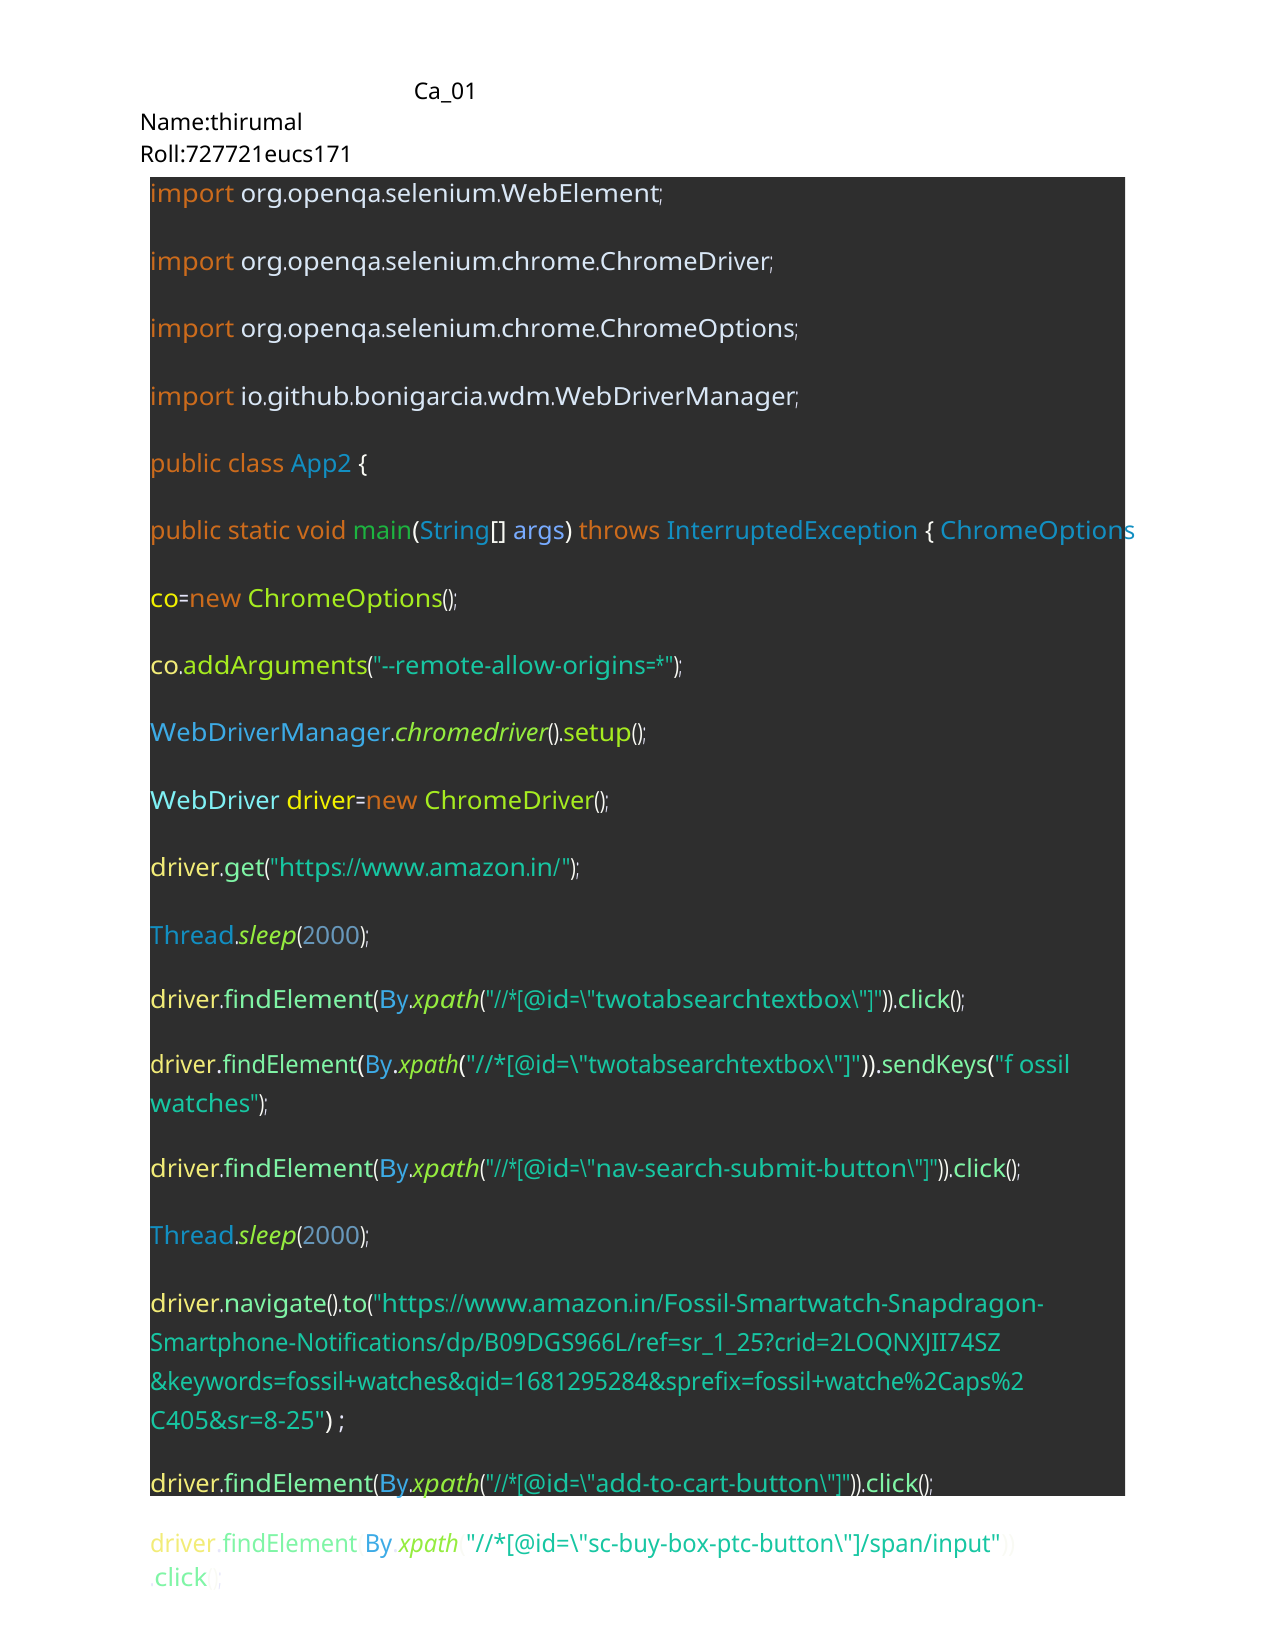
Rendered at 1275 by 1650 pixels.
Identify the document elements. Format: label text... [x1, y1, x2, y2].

text driver.navigate().to("https://www.amazon.in/Fossil-Smartwatch-Snapdragon- Smartphone-Notiﬁcations/dp/B09DGS966L/ref=sr_1_25?crid=2LOQNXJII74SZ &keywords=fossil+watches&qid=1681295284&spreﬁx=fossil+watche%2Caps%2 C405&sr=8-25") ; [150, 1285, 1122, 1437]
text driver.ﬁndElement(By.xpath("//*[@id=\"nav-search-submit-button\"]")).click(); Thread.sleep(2000); [150, 1150, 1113, 1252]
text .click(); [150, 1564, 1139, 1592]
text import org.openqa.selenium.WebElement; [150, 176, 1139, 210]
text co.addArguments("--remote-allow-origins=*"); WebDriverManager.chromedriver().setup(); WebDriver driver=new ChromeDriver(); driver.get("https://www.amazon.in/"); Thread.sleep(2000); [150, 648, 732, 951]
text import org.openqa.selenium.chrome.ChromeDriver; import org.openqa.selenium.chrome.ChromeOptions; import io.github.bonigarcia.wdm.WebDriverManager; public class App2 { [150, 243, 833, 479]
text public static void main(String[] args) throws InterruptedException { ChromeOptions co=new ChromeOptions(); [150, 513, 1139, 614]
text driver.ﬁndElement(By.xpath("//*[@id=\"add-to-cart-button\"]")).click(); driver.ﬁndElement(By.xpath("//*[@id=\"sc-buy-box-ptc-button\"]/span/input")) [150, 1444, 1124, 1564]
text driver.ﬁndElement(By.xpath("//*[@id=\"twotabsearchtextbox\"]")).sendKeys("f ossil watches"); [150, 1047, 1139, 1120]
text driver.ﬁndElement(By.xpath("//*[@id=\"twotabsearchtextbox\"]")).click(); [150, 985, 1139, 1014]
